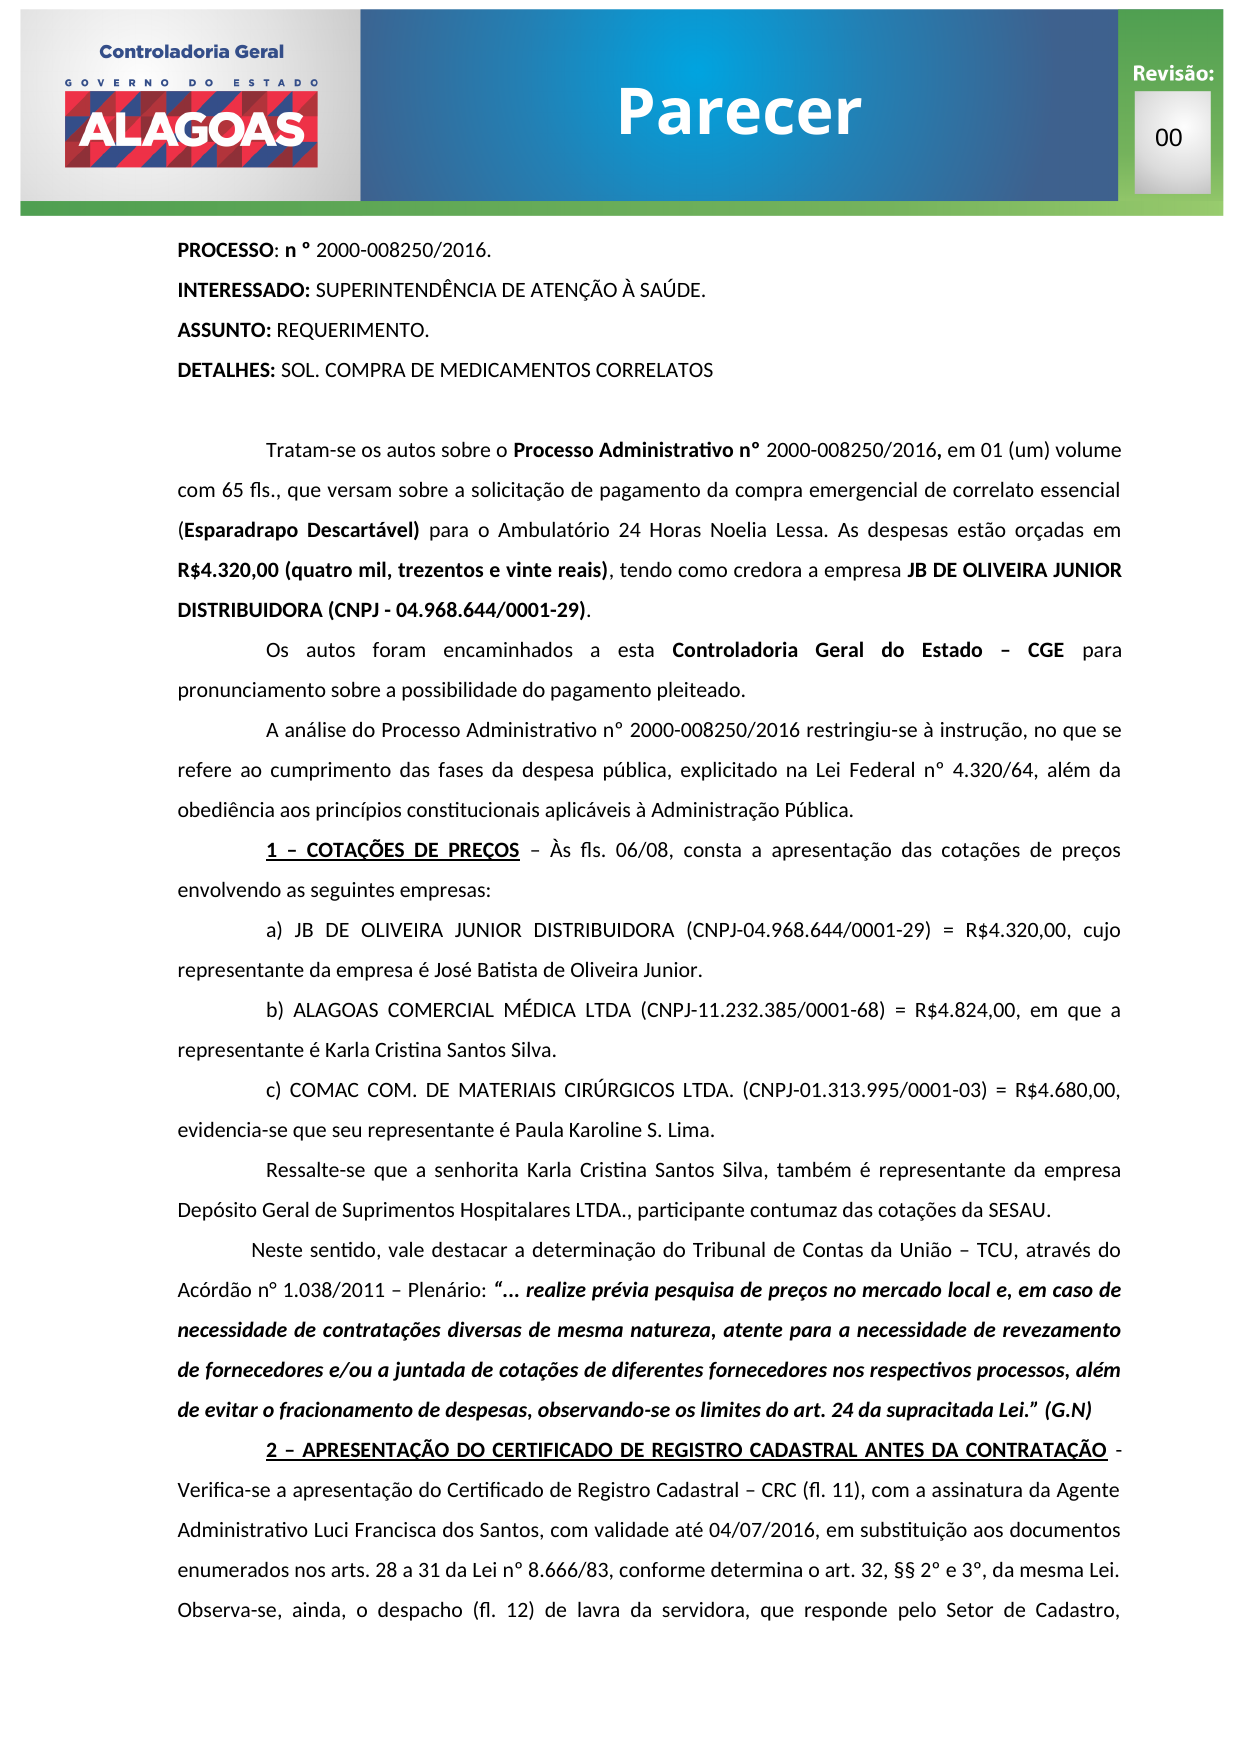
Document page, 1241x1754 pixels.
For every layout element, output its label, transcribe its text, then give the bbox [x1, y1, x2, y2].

text A análise do Processo Administrativo nº 2000-008250/2016 restringiu-se à instrução, no que se refere ao cumprimento das fases da despesa pública, explicitado na Lei Federal nº 4.320/64, além da obediência aos princípios constitucionais aplicáveis à Administração Pública. [177, 716, 1122, 823]
text Os autos foram encaminhados a esta Controladoria Geral do Estado – CGE para pronunciamento sobre a possibilidade do pagamento pleiteado. [177, 636, 1122, 703]
text DETALHES: SOL. COMPRA DE MEDICAMENTOS CORRELATOS [177, 356, 1122, 383]
text Tratam-se os autos sobre o Processo Administrativo nº 2000-008250/2016, em 01 (um) volume com 65 fls., que versam sobre a solicitação de pagamento da compra emergencial de correlato essencial (Esparadrapo Descartável) para o Ambulatório 24 Horas Noelia Lessa. As despesas estão orçadas em R$4.320,00 (quatro mil, trezentos e vinte reais), tendo como credora a empresa JB DE OLIVEIRA JUNIOR DISTRIBUIDORA (CNPJ - 04.968.644/0001-29). [177, 436, 1122, 623]
text Ressalte-se que a senhorita Karla Cristina Santos Silva, também é representante da empresa Depósito Geral de Suprimentos Hospitalares LTDA., participante contumaz das cotações da SESAU. [177, 1156, 1122, 1223]
text c) COMAC COM. DE MATERIAIS CIRÚRGICOS LTDA. (CNPJ-01.313.995/0001-03) = R$4.680,00, evidencia-se que seu representante é Paula Karoline S. Lima. [177, 1076, 1122, 1143]
text 1 – COTAÇÕES DE PREÇOS – Às fls. 06/08, consta a apresentação das cotações de preços envolvendo as seguintes empresas: [177, 836, 1122, 903]
text INTERESSADO: SUPERINTENDÊNCIA DE ATENÇÃO À SAÚDE. [177, 276, 1122, 303]
text b) ALAGOAS COMERCIAL MÉDICA LTDA (CNPJ-11.232.385/0001-68) = R$4.824,00, em que a representante é Karla Cristina Santos Silva. [177, 996, 1122, 1063]
picture [20, 9, 1224, 216]
text a) JB DE OLIVEIRA JUNIOR DISTRIBUIDORA (CNPJ-04.968.644/0001-29) = R$4.320,00, cujo representante da empresa é José Batista de Oliveira Junior. [177, 916, 1122, 983]
text Neste sentido, vale destacar a determinação do Tribunal de Contas da União – TCU, através do Acórdão n° 1.038/2011 – Plenário: “... realize prévia pesquisa de preços no mercado local e, em caso de necessidade de contratações diversas de mesma natureza, atente para a necessidade de revezamento de fornecedores e/ou a juntada de cotações de diferentes fornecedores nos respectivos processos, além de evitar o fracionamento de despesas, observando-se os limites do art. 24 da supracitada Lei.” (G.N) [177, 1236, 1122, 1423]
text ASSUNTO: REQUERIMENTO. [177, 316, 1122, 343]
text PROCESSO: n º 2000-008250/2016. [177, 236, 1122, 263]
